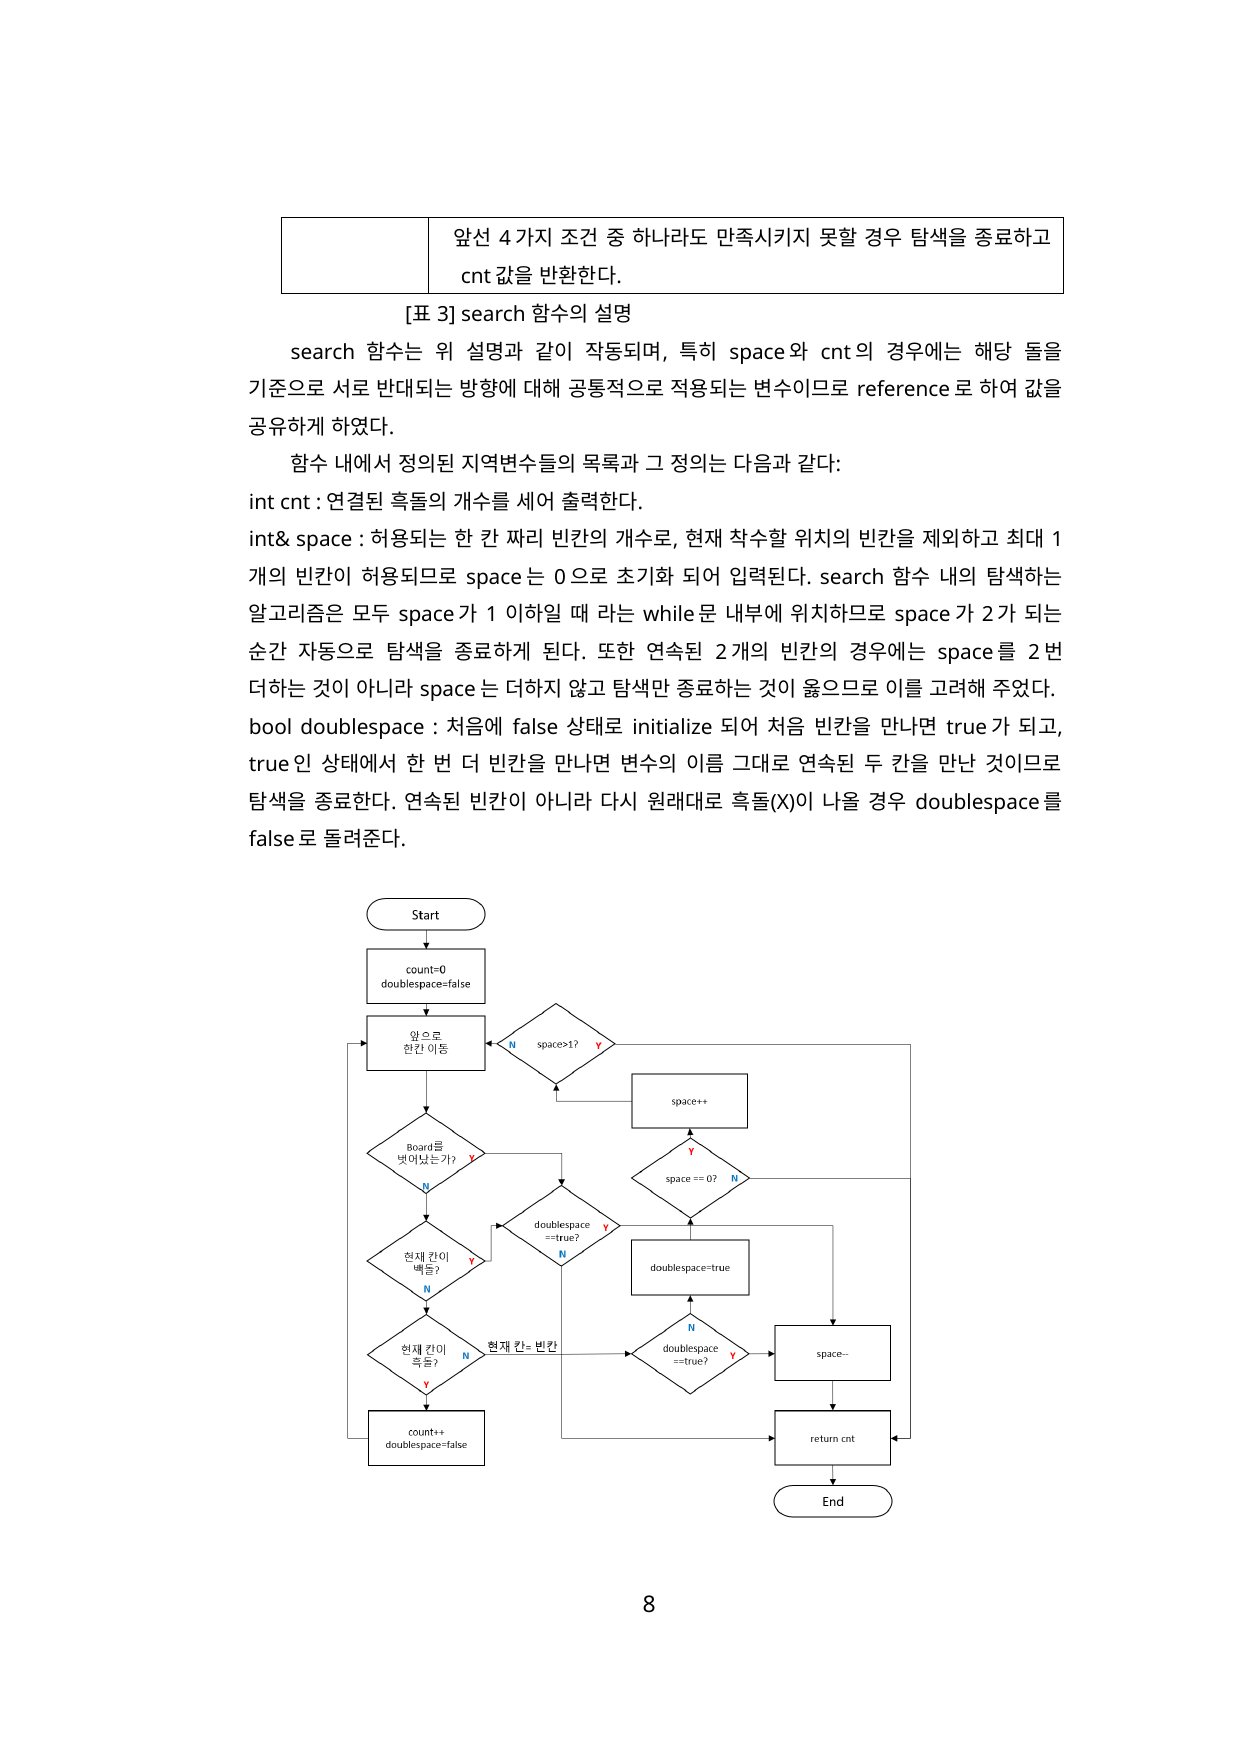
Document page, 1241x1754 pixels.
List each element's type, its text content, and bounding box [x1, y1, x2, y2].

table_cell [429, 218, 1063, 293]
table_cell 설명 [282, 218, 428, 293]
text 함수 내에서 정의된 지역변수들의 목록과 그 정의는 다음과 같다: int cnt : 연결된 흑돌의 개수를 세어 출력한다. int& space : 허용되는 한 칸 짜리 빈칸의 개수로, 현재 착수할 위치의 빈칸을 제외하고 최대 1개의 빈칸이 허용되므로 space는 0으로 초기화 되어 입력된다. search 함수 내의 탐색하는 알고리즘은 모두 space가 1 이하일 때 라는 while문 내부에 위치하므로 space가 2가 되는 순간 자동으로 탐색을 종료하게 된다. 또한 연속된 2개의 빈칸의 경우에는 space를 2번 더하는 것이 아니라 space는 더하지 않고 탐색만 종료하는 것이 옳으므로 이를 고려해 주었다. bool doublespace : 처음에 false 상태로 initialize 되어 처음 빈칸을 만나면 true가 되고, true인 상태에서 한 번 더 빈칸을 만나면 변수의 이름 그대로 연속된 두 칸을 만난 것이므로 탐색을 종료한다. 연속된 빈칸이 아니라 다시 원래대로 흑돌(X)이 나올 경우 doublespace를 false로 돌려준다. [249, 444, 1063, 856]
text search 함수는 위 설명과 같이 작동되며, 특히 space와 cnt의 경우에는 해당 돌을 기준으로 서로 반대되는 방향에 대해 공통적으로 적용되는 변수이므로 reference로 하여 값을 공유하게 하였다. [249, 331, 1063, 444]
picture [320, 893, 921, 1530]
text [표 3] search 함수의 설명 [249, 294, 1063, 331]
